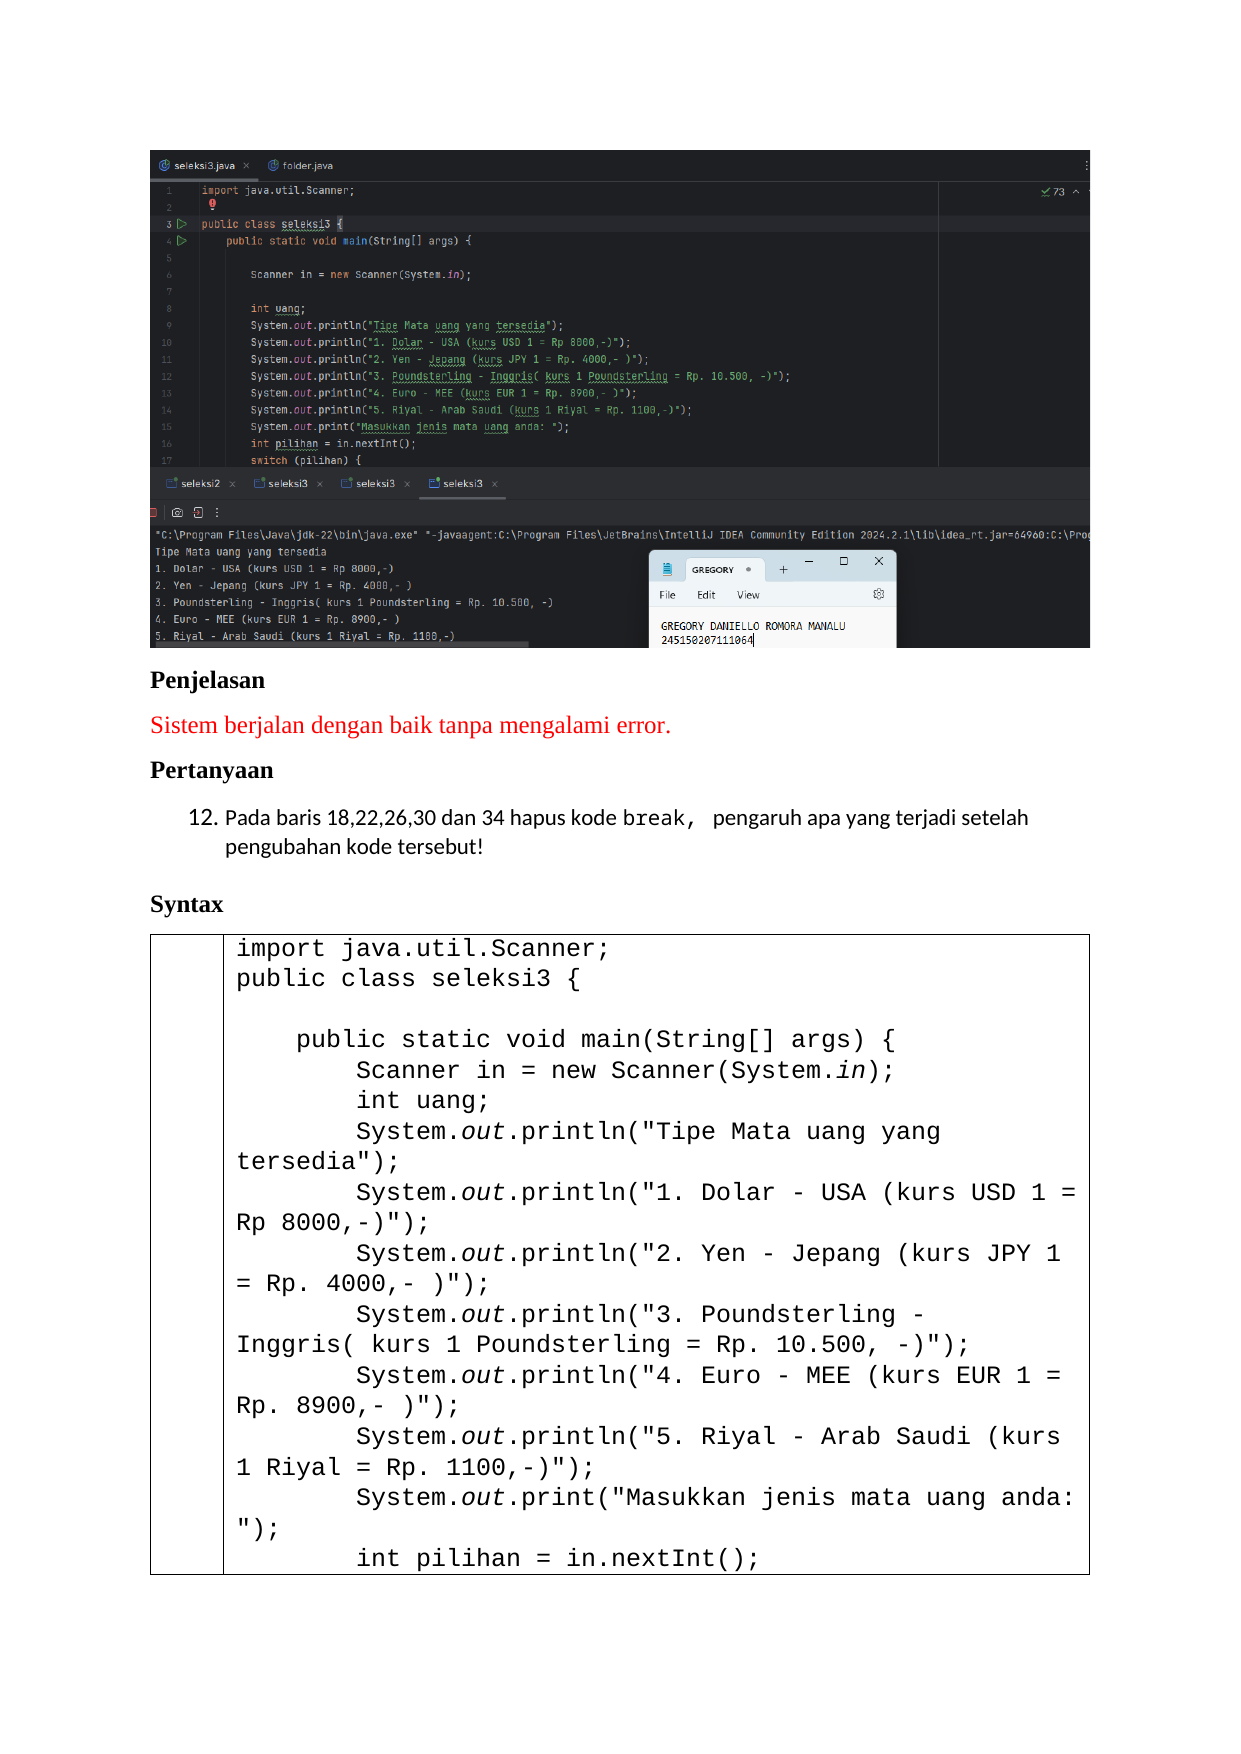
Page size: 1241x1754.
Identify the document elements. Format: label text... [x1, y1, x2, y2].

text Pertanyaan [150, 756, 1090, 784]
text Syntax [150, 889, 1090, 918]
list Pada baris 18,22,26,30 dan 34 hapus kode break, pengaruh apa yang terjadi setelah pengubahan kode tersebut! [187, 801, 1090, 860]
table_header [224, 935, 1089, 1574]
picture [150, 150, 1091, 648]
table_header [151, 935, 223, 1574]
text Sistem berjalan dengan baik tanpa mengalami error. [150, 710, 1090, 739]
text Penjelasan [150, 665, 1090, 693]
